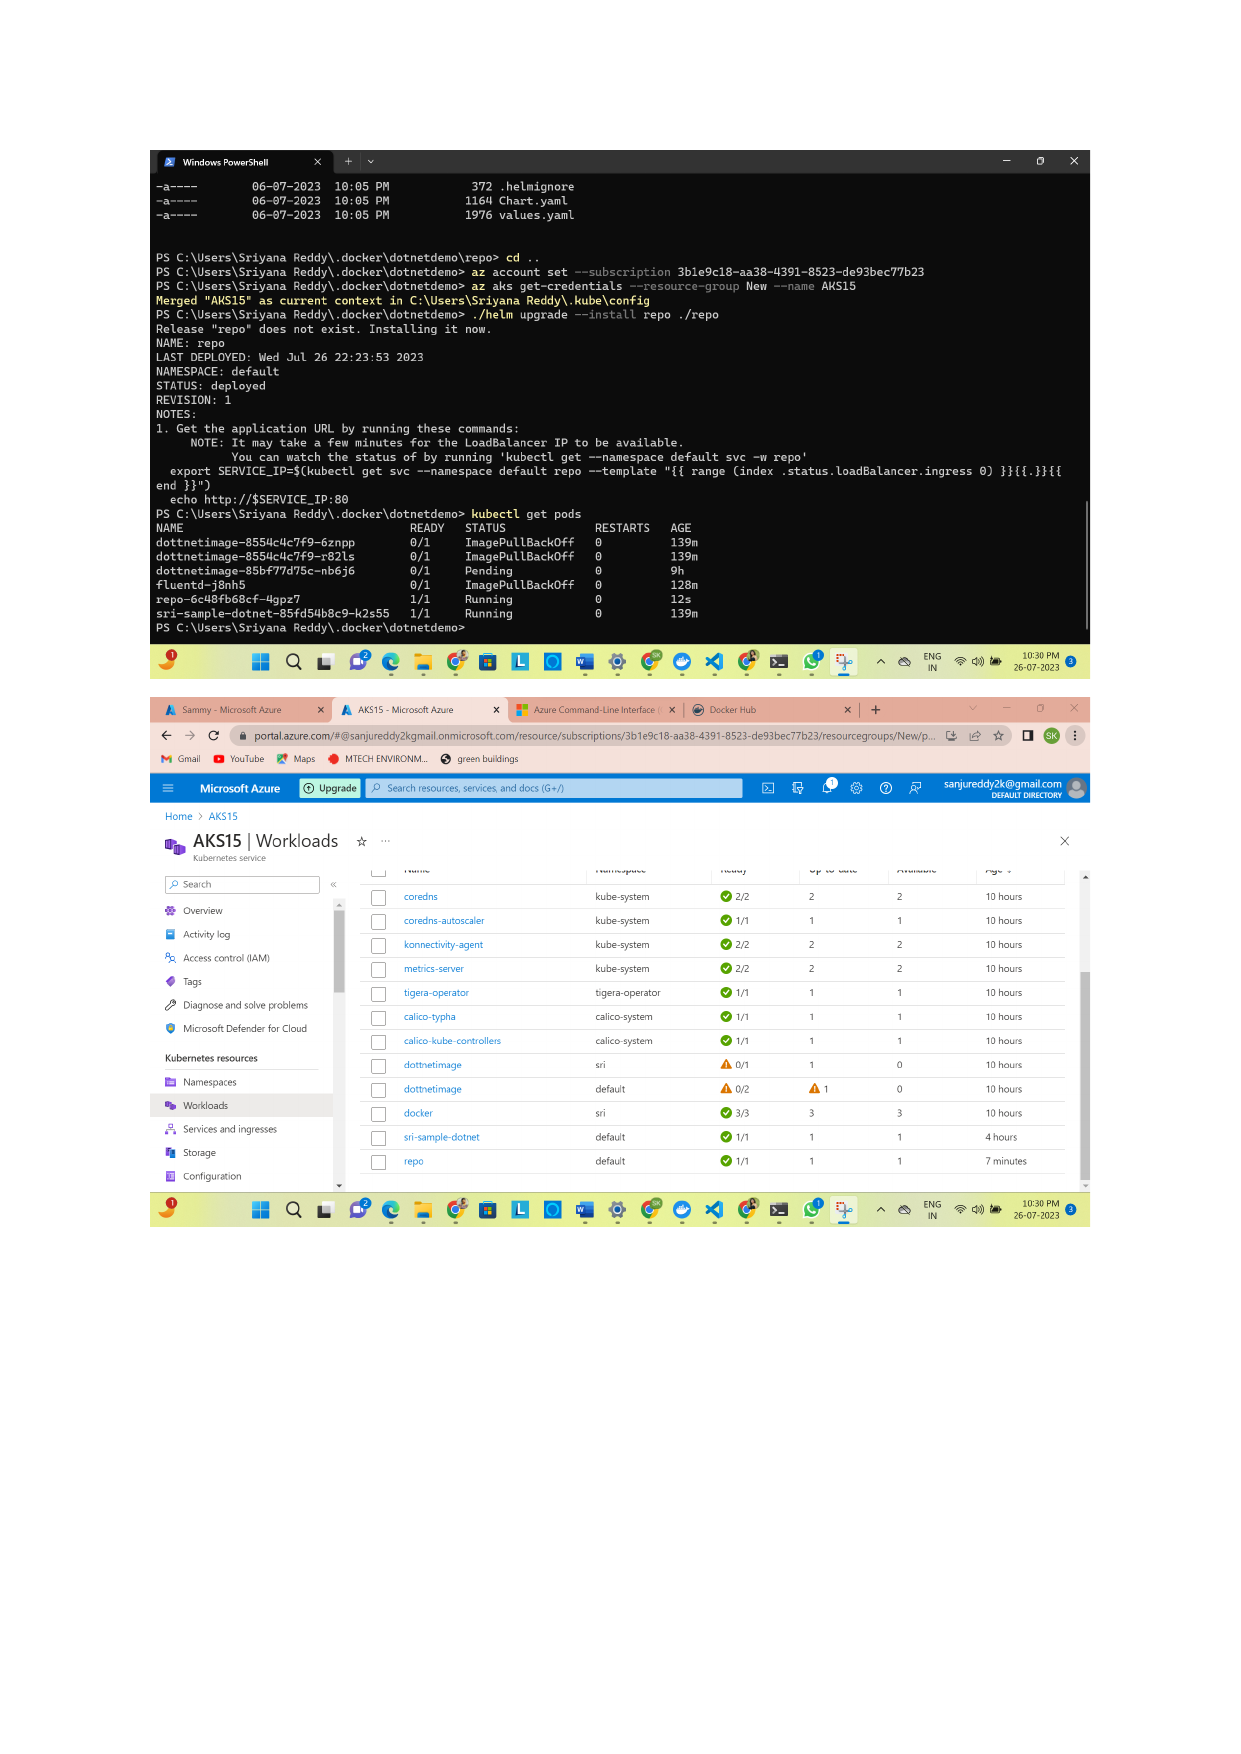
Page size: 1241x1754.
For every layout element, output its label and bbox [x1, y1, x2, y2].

picture [150, 150, 1091, 679]
picture [150, 697, 1091, 1227]
